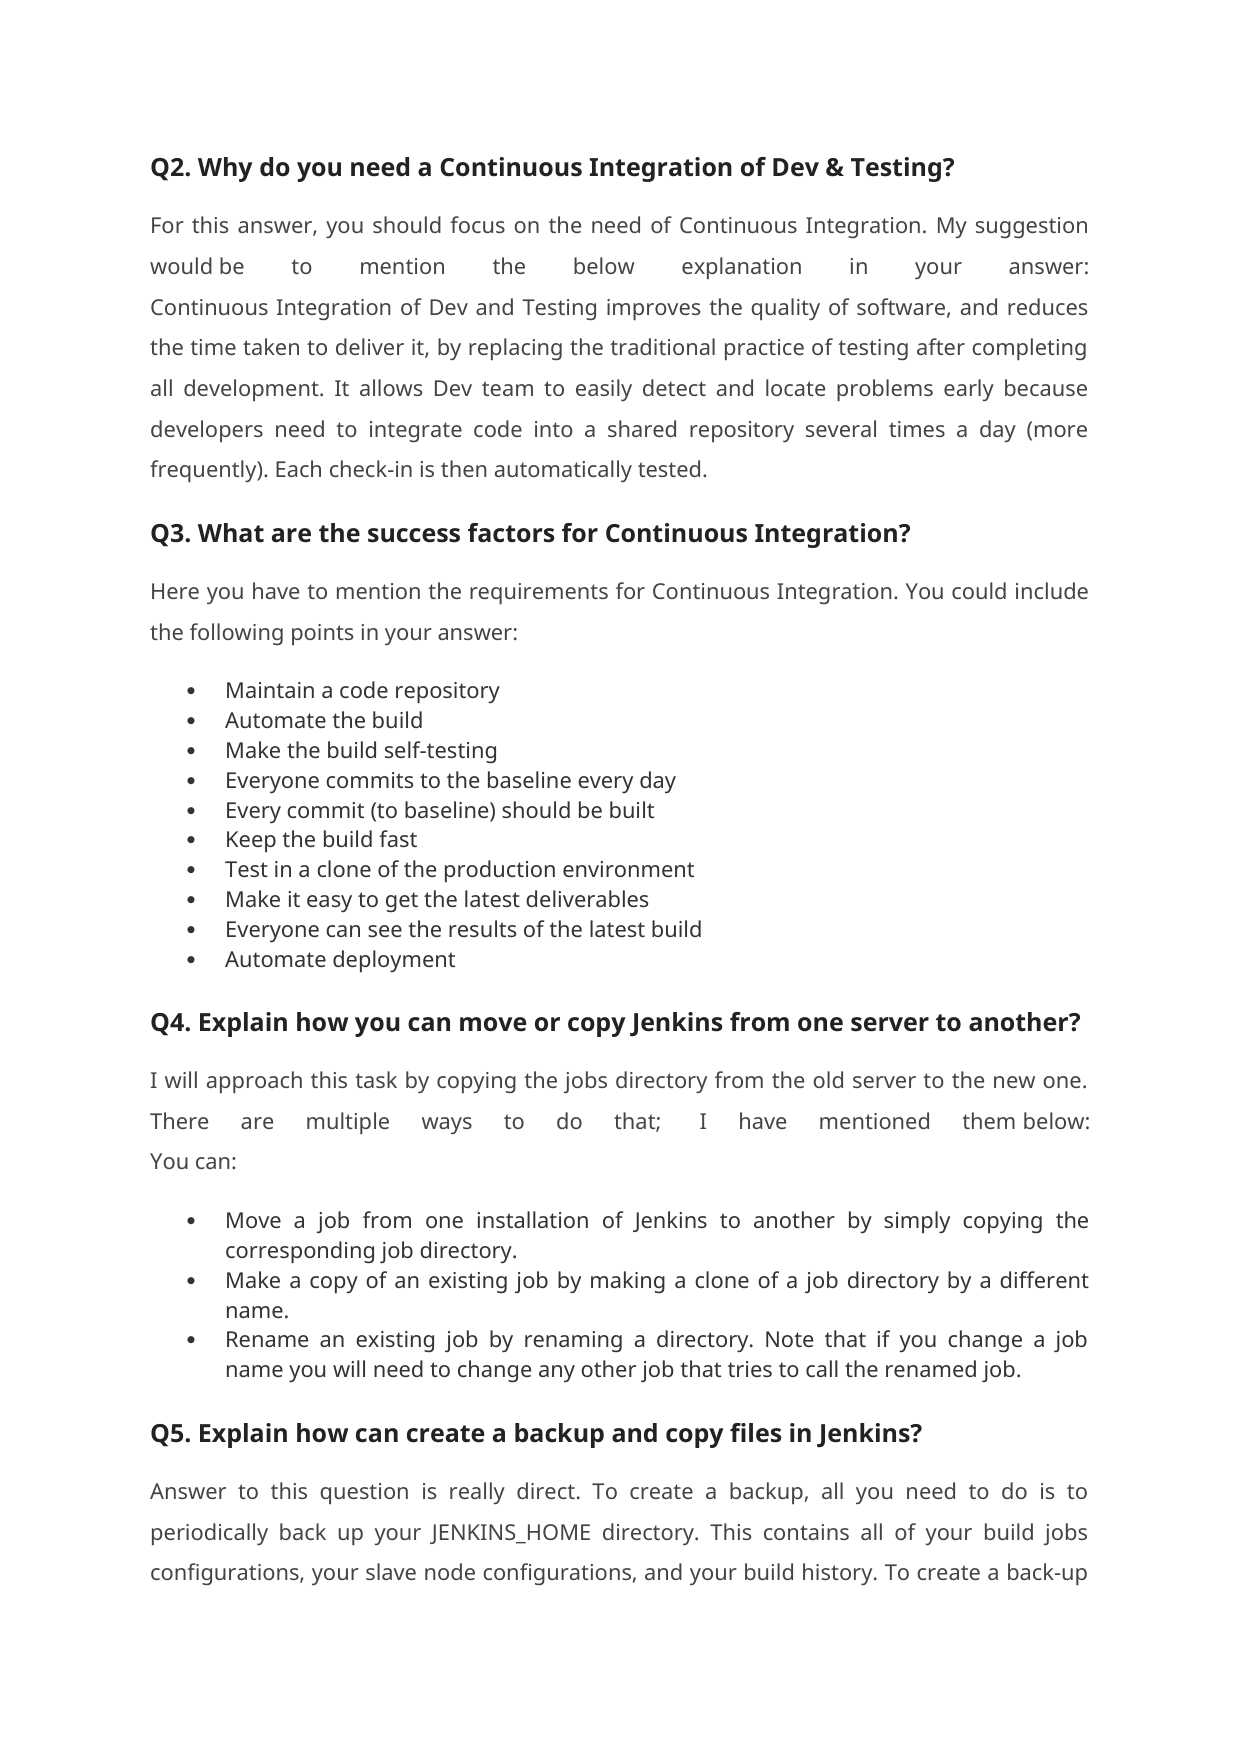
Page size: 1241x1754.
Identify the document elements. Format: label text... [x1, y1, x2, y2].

list Automate deployment [187, 943, 1090, 973]
list Keep the build fast [187, 824, 1090, 854]
list Rename an existing job by renaming a directory. Note that if you change a job name you will need to change any other job that tries to call the renamed job. [187, 1324, 1090, 1384]
list Everyone can see the results of the latest build [187, 914, 1090, 943]
text For this answer, you should focus on the need of Continuous Integration. My suggestion would be to mention the below explanation in your answer: Continuous Integration of Dev and Testing improves the quality of software, and reduces the time taken to deliver it, by replacing the traditional practice of testing after completing all development. It allows Dev team to easily detect and locate problems early because developers need to integrate code into a shared repository several times a day (more frequently). Each check-in is then automatically tested. [150, 200, 1090, 484]
text Q2. Why do you need a Continuous Integration of Dev & Testing? [150, 150, 1090, 184]
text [150, 1465, 1090, 1587]
text Q3. What are the success factors for Continuous Integration? [150, 515, 1090, 549]
list Automate the build [187, 705, 1090, 735]
list Test in a clone of the production environment [187, 854, 1090, 884]
list Move a job from one installation of Jenkins to another by simply copying the corresponding job directory. [187, 1205, 1090, 1265]
list Maintain a code repository [187, 675, 1090, 705]
text Q4. Explain how you can move or copy Jenkins from one server to another? [150, 1004, 1090, 1039]
text I will approach this task by copying the jobs directory from the old server to the new one. There are multiple ways to do that; I have mentioned them below: You can: [150, 1054, 1090, 1176]
list Everyone commits to the baseline every day [187, 765, 1090, 794]
list Make a copy of an existing job by making a clone of a job directory by a different name. [187, 1265, 1090, 1324]
list Make it easy to get the latest deliverables [187, 884, 1090, 914]
text Here you have to mention the requirements for Continuous Integration. You could include the following points in your answer: [150, 565, 1090, 646]
text Q5. Explain how can create a backup and copy files in Jenkins? [150, 1415, 1090, 1449]
list Every commit (to baseline) should be built [187, 794, 1090, 824]
list Make the build self-testing [187, 735, 1090, 765]
